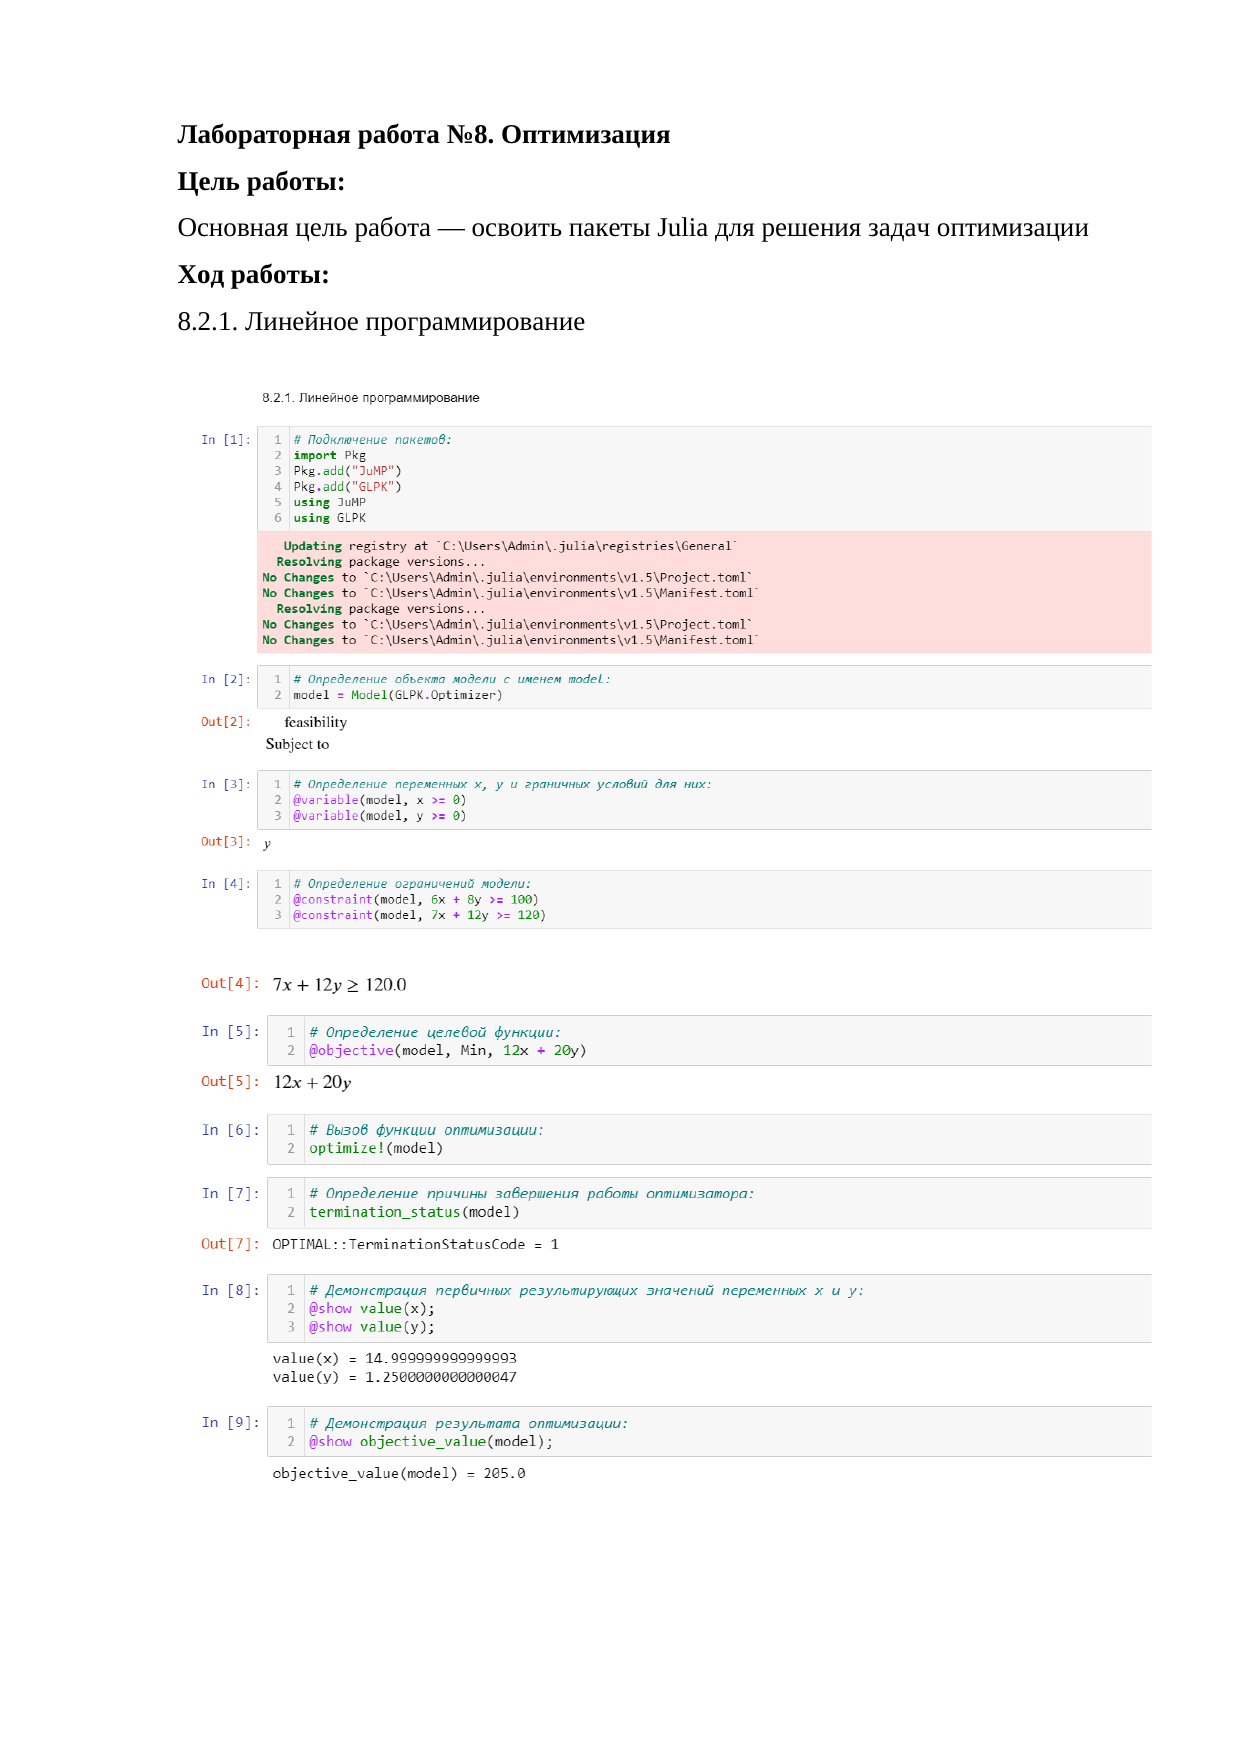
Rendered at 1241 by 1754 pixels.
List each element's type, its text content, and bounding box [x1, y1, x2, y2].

picture [177, 970, 1152, 1497]
text Лабораторная работа №8. Оптимизация [177, 118, 1152, 149]
text Цель работы: [177, 165, 1152, 196]
picture [177, 372, 1152, 936]
text 8.2.1. Линейное программирование [177, 305, 1152, 336]
text Ход работы: [177, 258, 1152, 289]
text Основная цель работа — освоить пакеты Julia для решения задач оптимизации [177, 211, 1152, 243]
